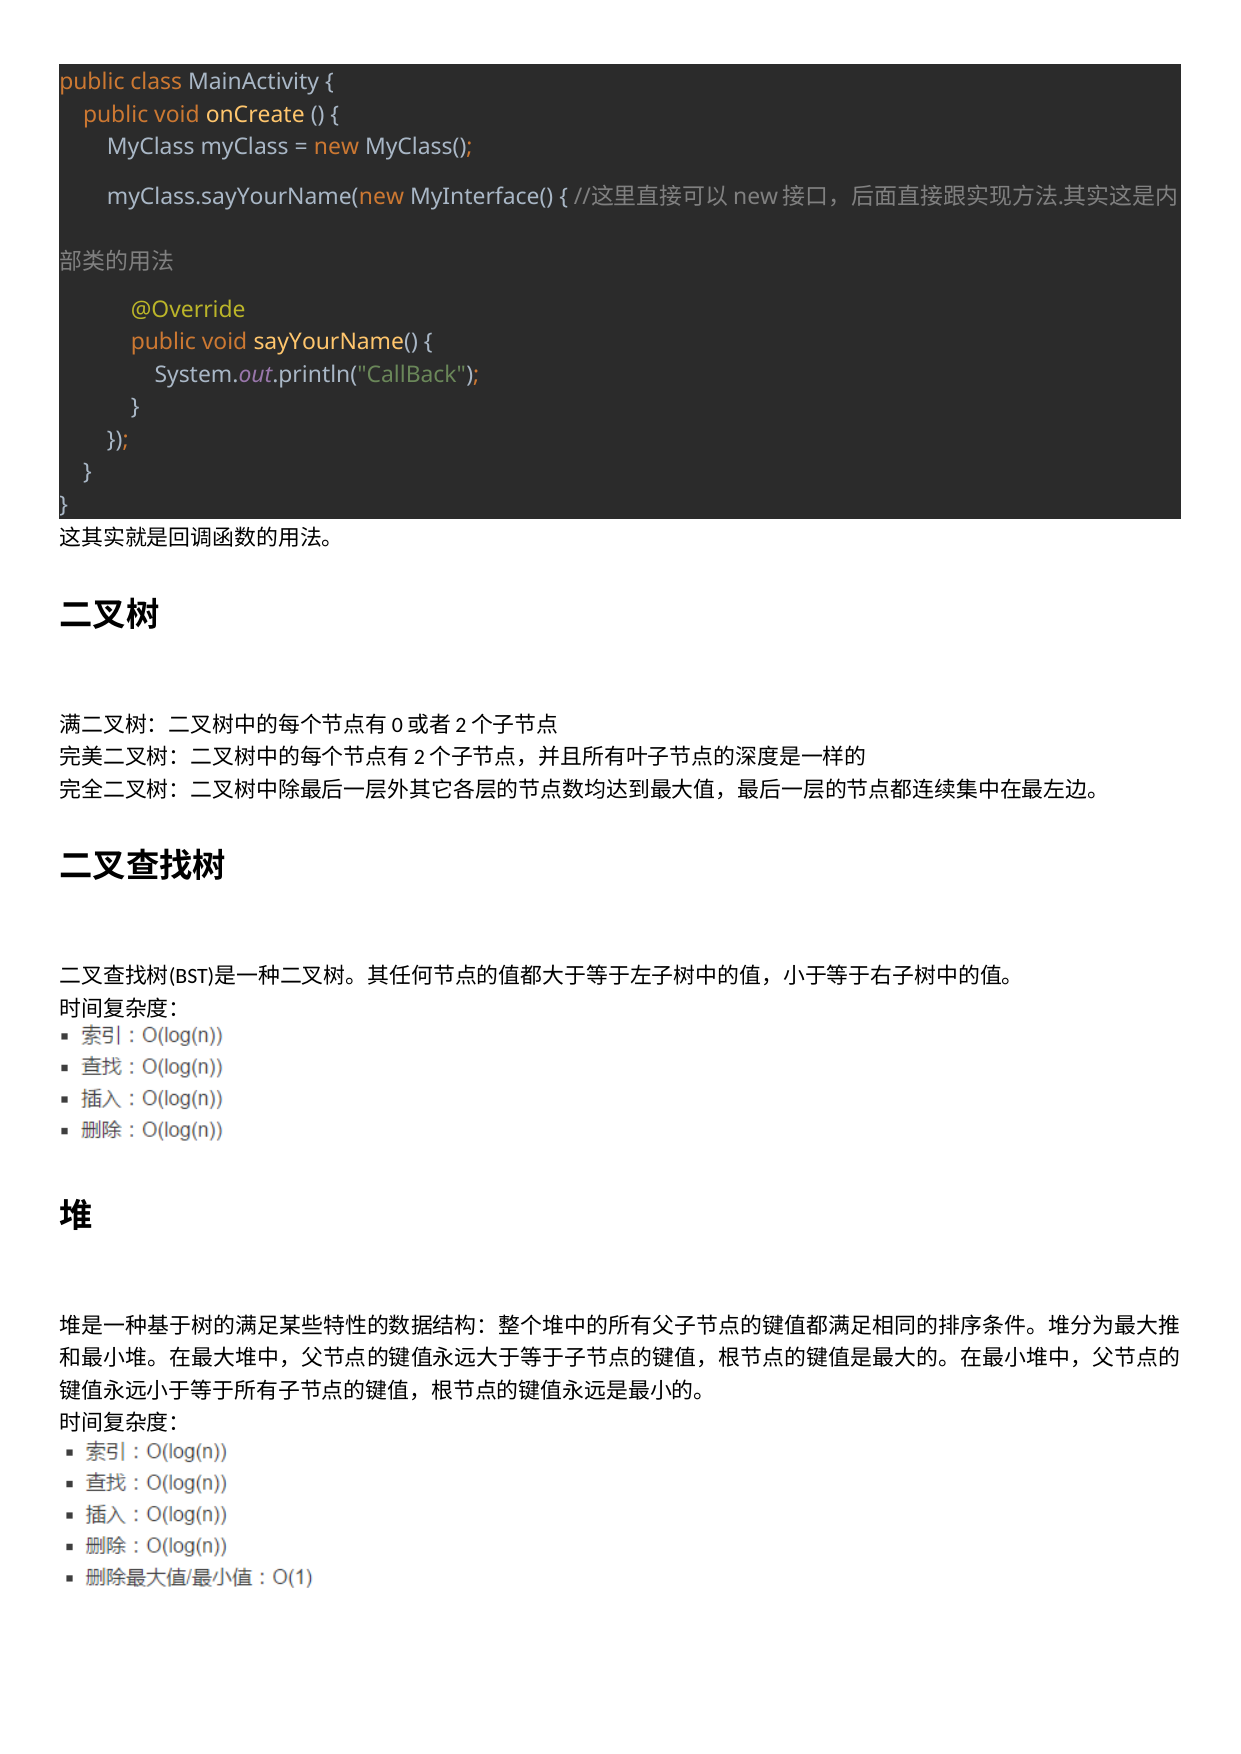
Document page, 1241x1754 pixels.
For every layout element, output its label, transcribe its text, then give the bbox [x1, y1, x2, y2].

subtitle 堆 [59, 1180, 1181, 1245]
text 二叉查找树(BST)是一种二叉树。其任何节点的值都大于等于左子树中的值，小于等于右子树中的值。 [59, 958, 1181, 991]
text 完全二叉树：二叉树中除最后一层外其它各层的节点数均达到最大值，最后一层的节点都连续集中在最左边。 [59, 771, 1181, 804]
text 这其实就是回调函数的用法。 [59, 519, 1181, 552]
text 时间复杂度： [59, 1405, 1181, 1437]
text 时间复杂度： [59, 991, 1181, 1023]
subtitle 二叉树 [59, 579, 1181, 644]
subtitle 二叉查找树 [59, 831, 1181, 896]
text 满二叉树：二叉树中的每个节点有0或者2个子节点 [59, 706, 1181, 739]
text 完美二叉树：二叉树中的每个节点有2个子节点，并且所有叶子节点的深度是一样的 [59, 739, 1181, 771]
text public class MainActivity { public void onCreate () { MyClass myClass = new MyClass(); myClass.sayYourName(new MyInterface() { //这里直接可以new接口，后面直接跟实现方法.其实这是内部类的用法 @Override public void sayYourName() { System.out.println("CallBack"); } }); } } [59, 64, 1181, 519]
text 堆是一种基于树的满足某些特性的数据结构：整个堆中的所有父子节点的键值都满足相同的排序条件。堆分为最大推和最小堆。在最大堆中，父节点的键值永远大于等于子节点的键值，根节点的键值是最大的。在最小堆中，父节点的键值永远小于等于所有子节点的键值，根节点的键值永远是最小的。 [59, 1307, 1181, 1405]
